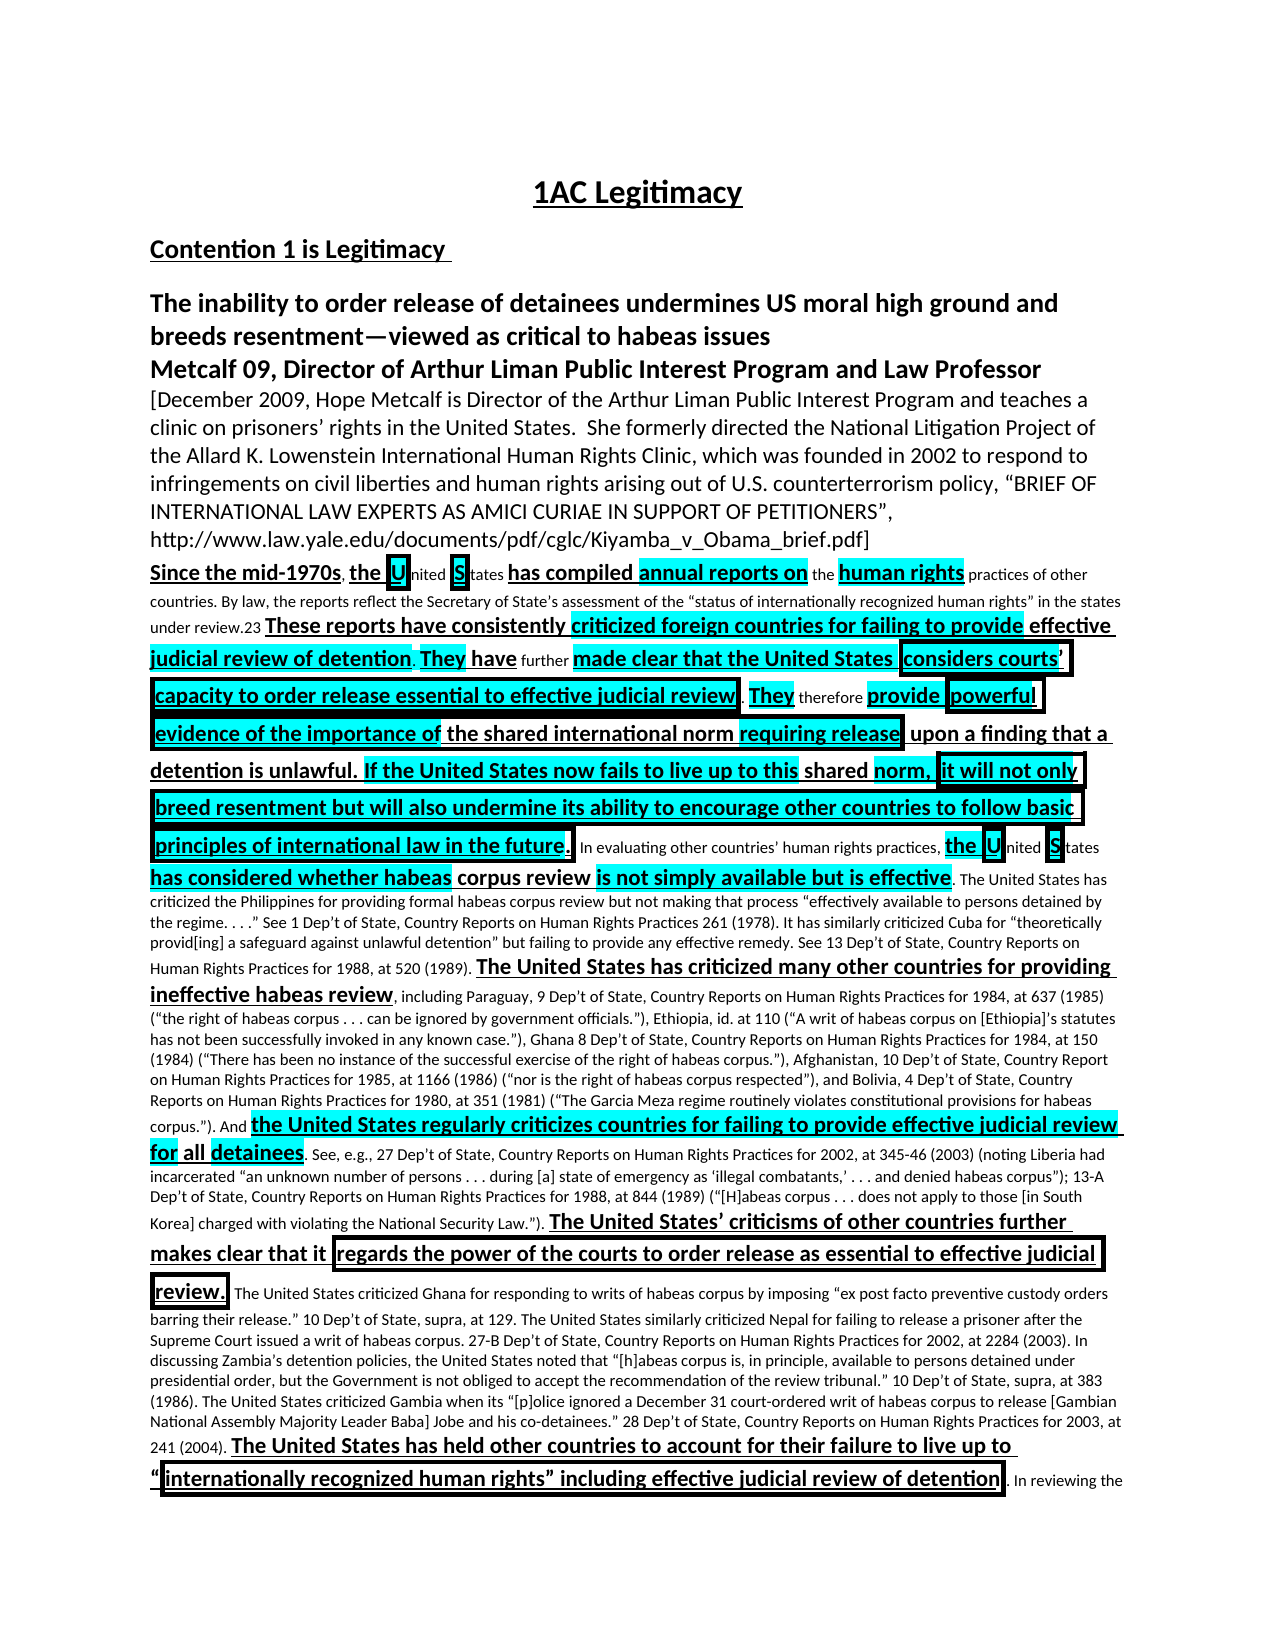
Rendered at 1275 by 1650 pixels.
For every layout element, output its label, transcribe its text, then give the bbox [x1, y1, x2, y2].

text [December 2009, Hope Metcalf is Director of the Arthur Liman Public Interest Program and teaches a clinic on prisoners’ rights in the United States. She formerly directed the National Litigation Project of the Allard K. Lowenstein International Human Rights Clinic, which was founded in 2002 to respond to infringements on civil liberties and human rights arising out of U.S. counterterrorism policy, “BRIEF OF INTERNATIONAL LAW EXPERTS AS AMICI CURIAE IN SUPPORT OF PETITIONERS”, http://www.law.yale.edu/documents/pdf/cglc/Kiyamba_v_Obama_brief.pdf] [150, 385, 1125, 553]
subtitle 1AC Legitimacy [150, 171, 1125, 212]
subtitle The inability to order release of detainees undermines US moral high ground and breeds resentment—viewed as critical to habeas issues [150, 286, 1125, 352]
subtitle Contention 1 is Legitimacy [150, 232, 1125, 265]
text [150, 553, 1125, 1497]
text Metcalf 09, Director of Arthur Liman Public Interest Program and Law Professor [150, 352, 1125, 385]
